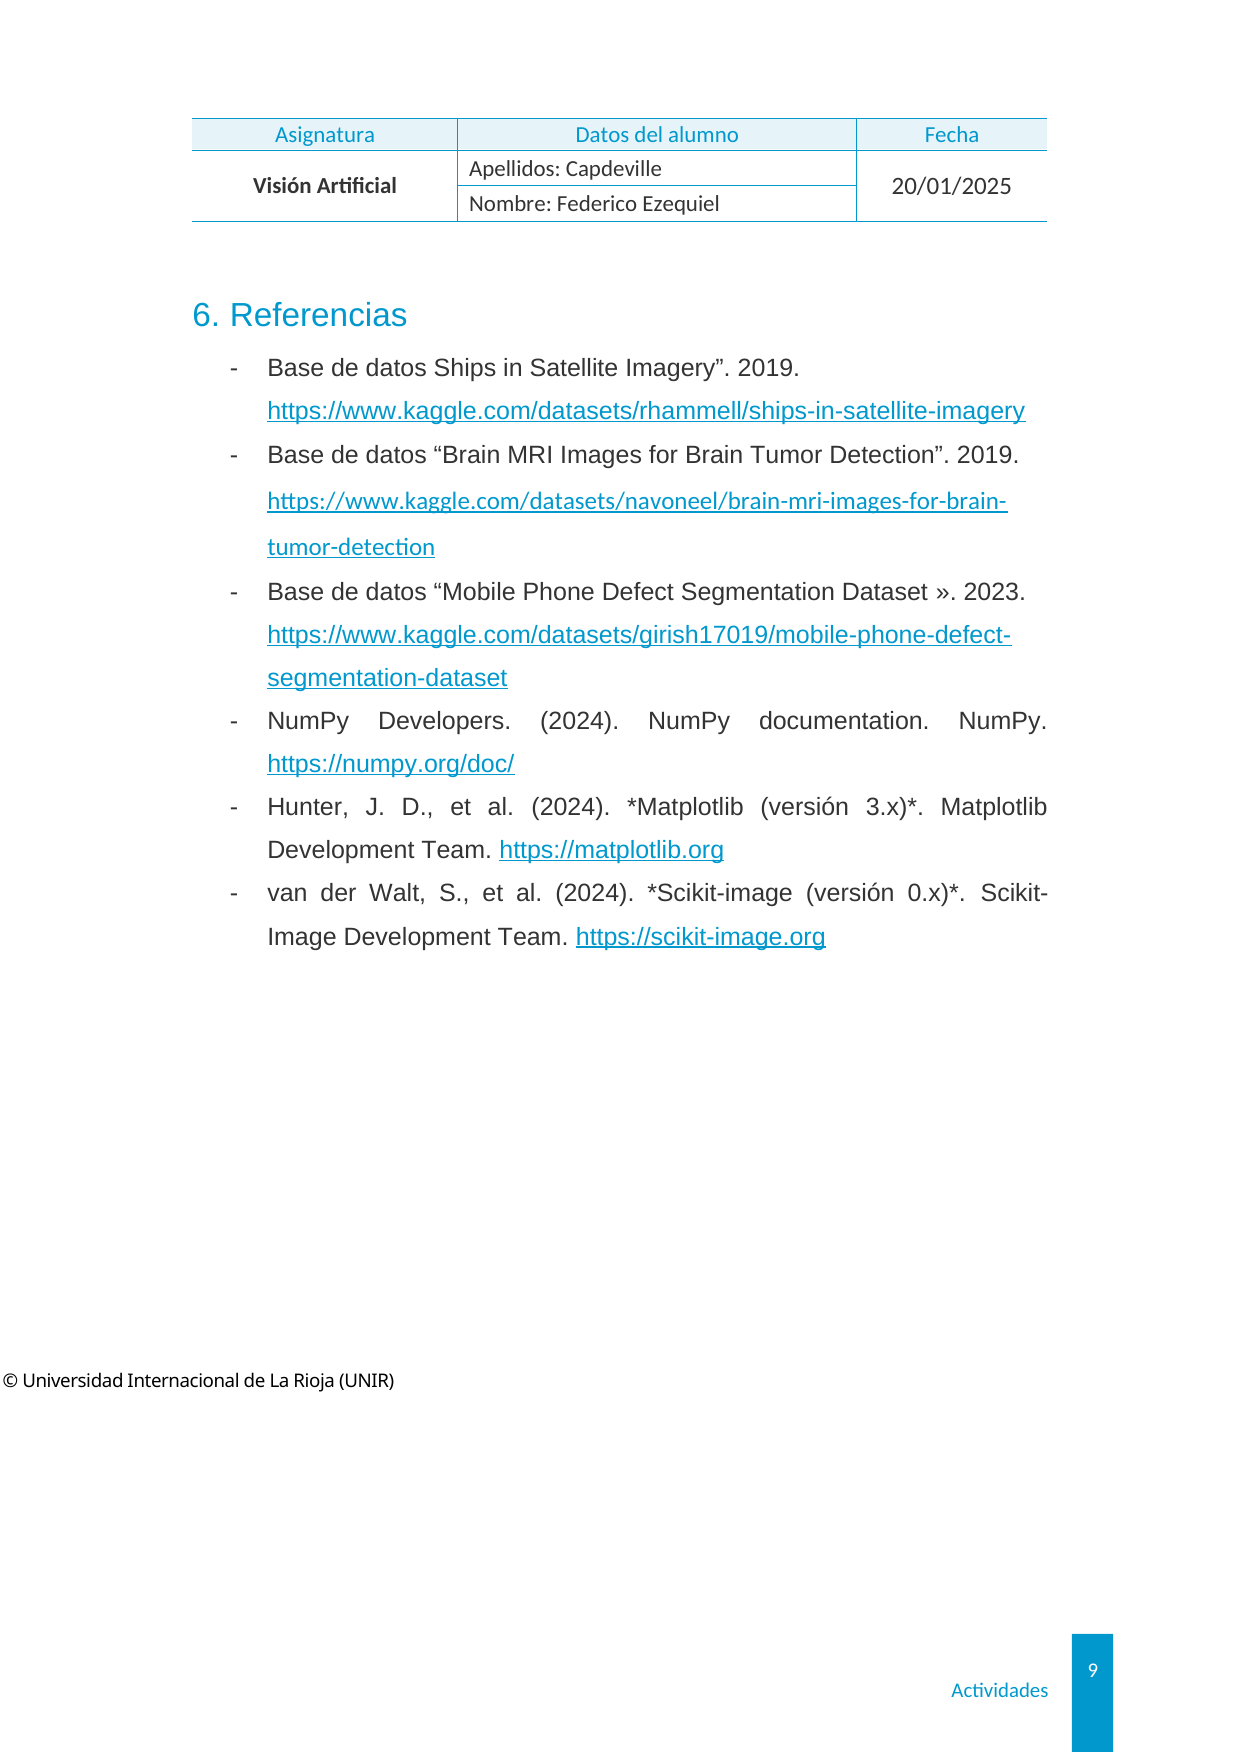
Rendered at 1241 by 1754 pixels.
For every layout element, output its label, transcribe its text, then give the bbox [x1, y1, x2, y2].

list Hunter, J. D., et al. (2024). *Matplotlib (versión 3.x)*. Matplotlib Development Team. https://matplotlib.org [229, 792, 1048, 864]
list Base de datos Ships in Satellite Imagery”. 2019. https://www.kaggle.com/datasets/rhammell/ships-in-satellite-imagery [229, 353, 1048, 425]
list NumPy Developers. (2024). NumPy documentation. NumPy. https://numpy.org/doc/ [229, 706, 1048, 778]
list van der Walt, S., et al. (2024). *Scikit-image (versión 0.x)*. Scikit-Image Development Team. https://scikit-image.org [229, 878, 1048, 950]
list Base de datos “Mobile Phone Defect Segmentation Dataset ». 2023. https://www.kaggle.com/datasets/girish17019/mobile-phone-defect-segmentation-dataset [229, 576, 1048, 691]
list Referencias [192, 295, 1048, 334]
list Base de datos “Brain MRI Images for Brain Tumor Detection”. 2019. https://www.kaggle.com/datasets/navoneel/brain-mri-images-for-brain-tumor-detection [229, 439, 1048, 561]
